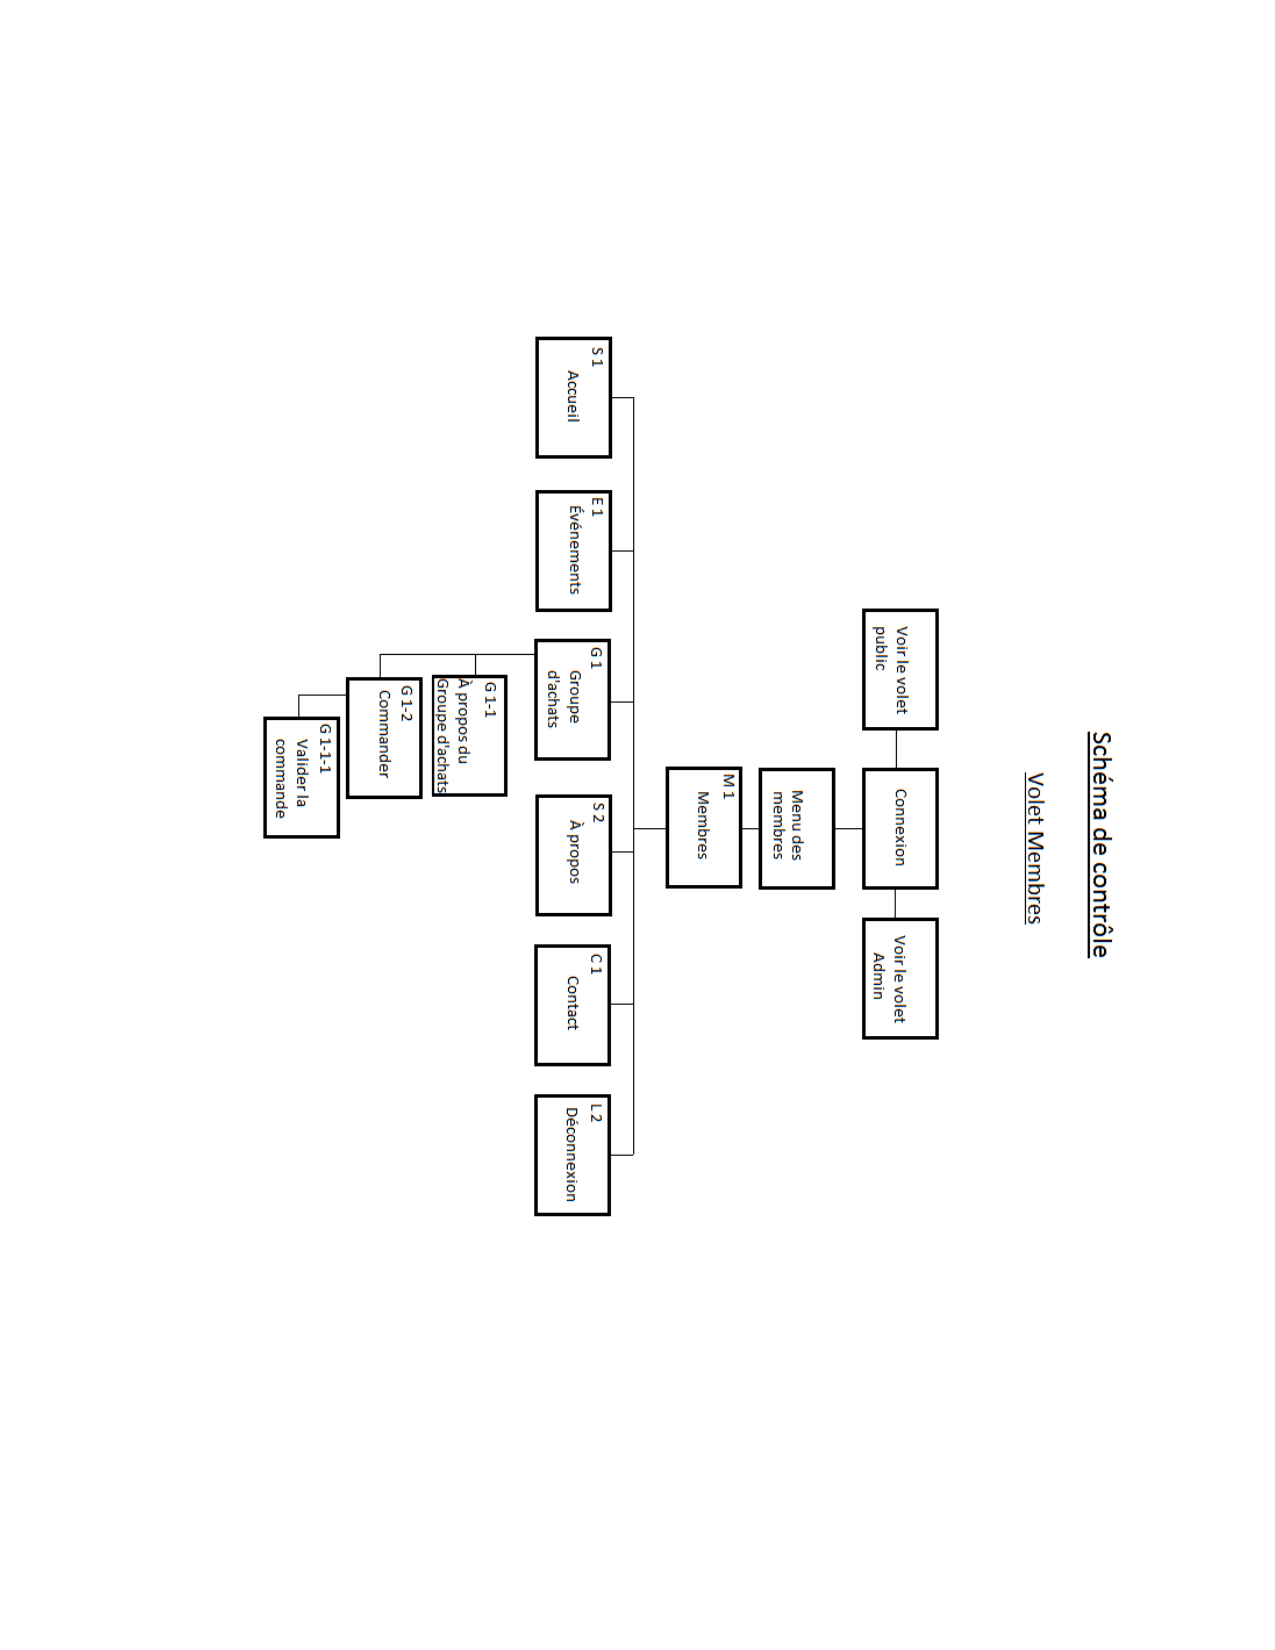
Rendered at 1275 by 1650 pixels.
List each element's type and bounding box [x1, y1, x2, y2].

picture [153, 0, 1154, 1650]
